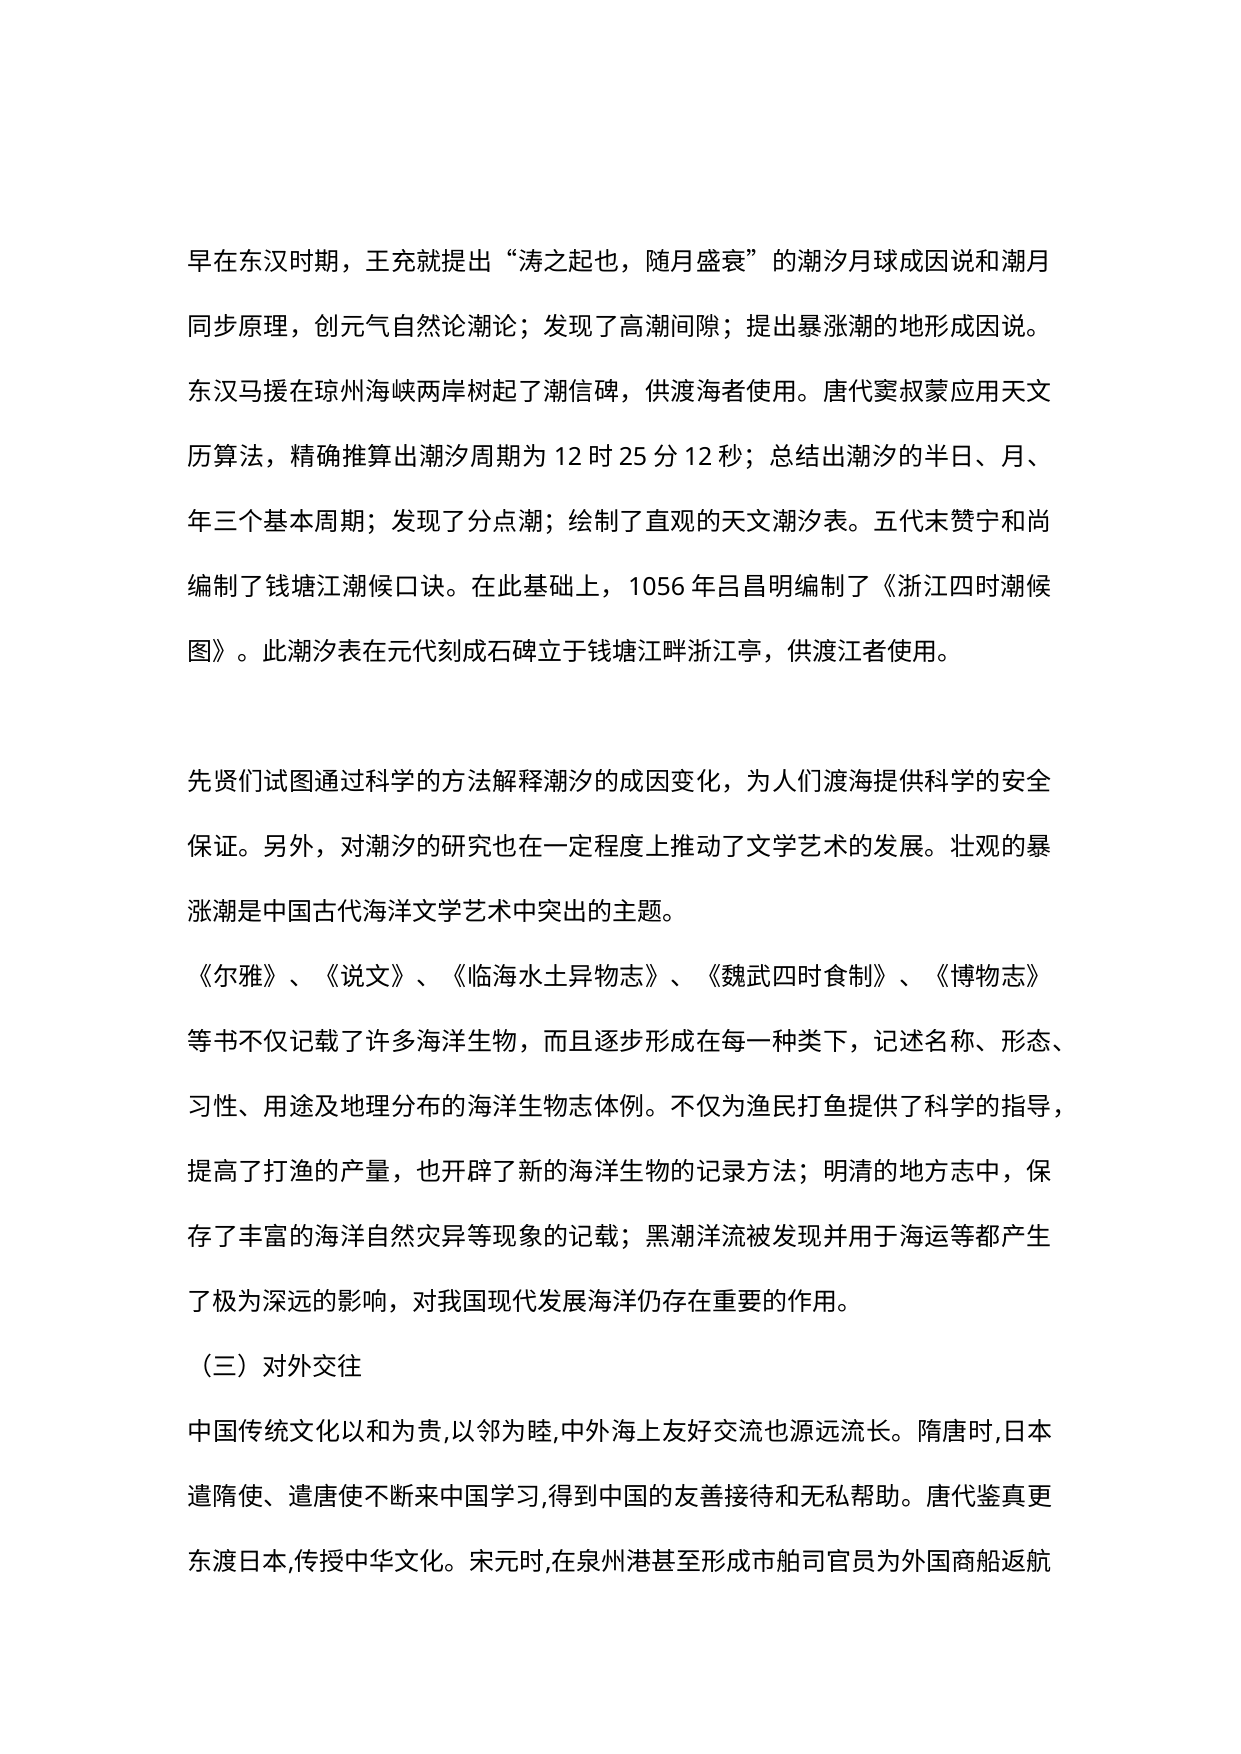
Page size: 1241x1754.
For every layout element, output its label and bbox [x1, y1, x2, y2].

list [187, 162, 1053, 1592]
